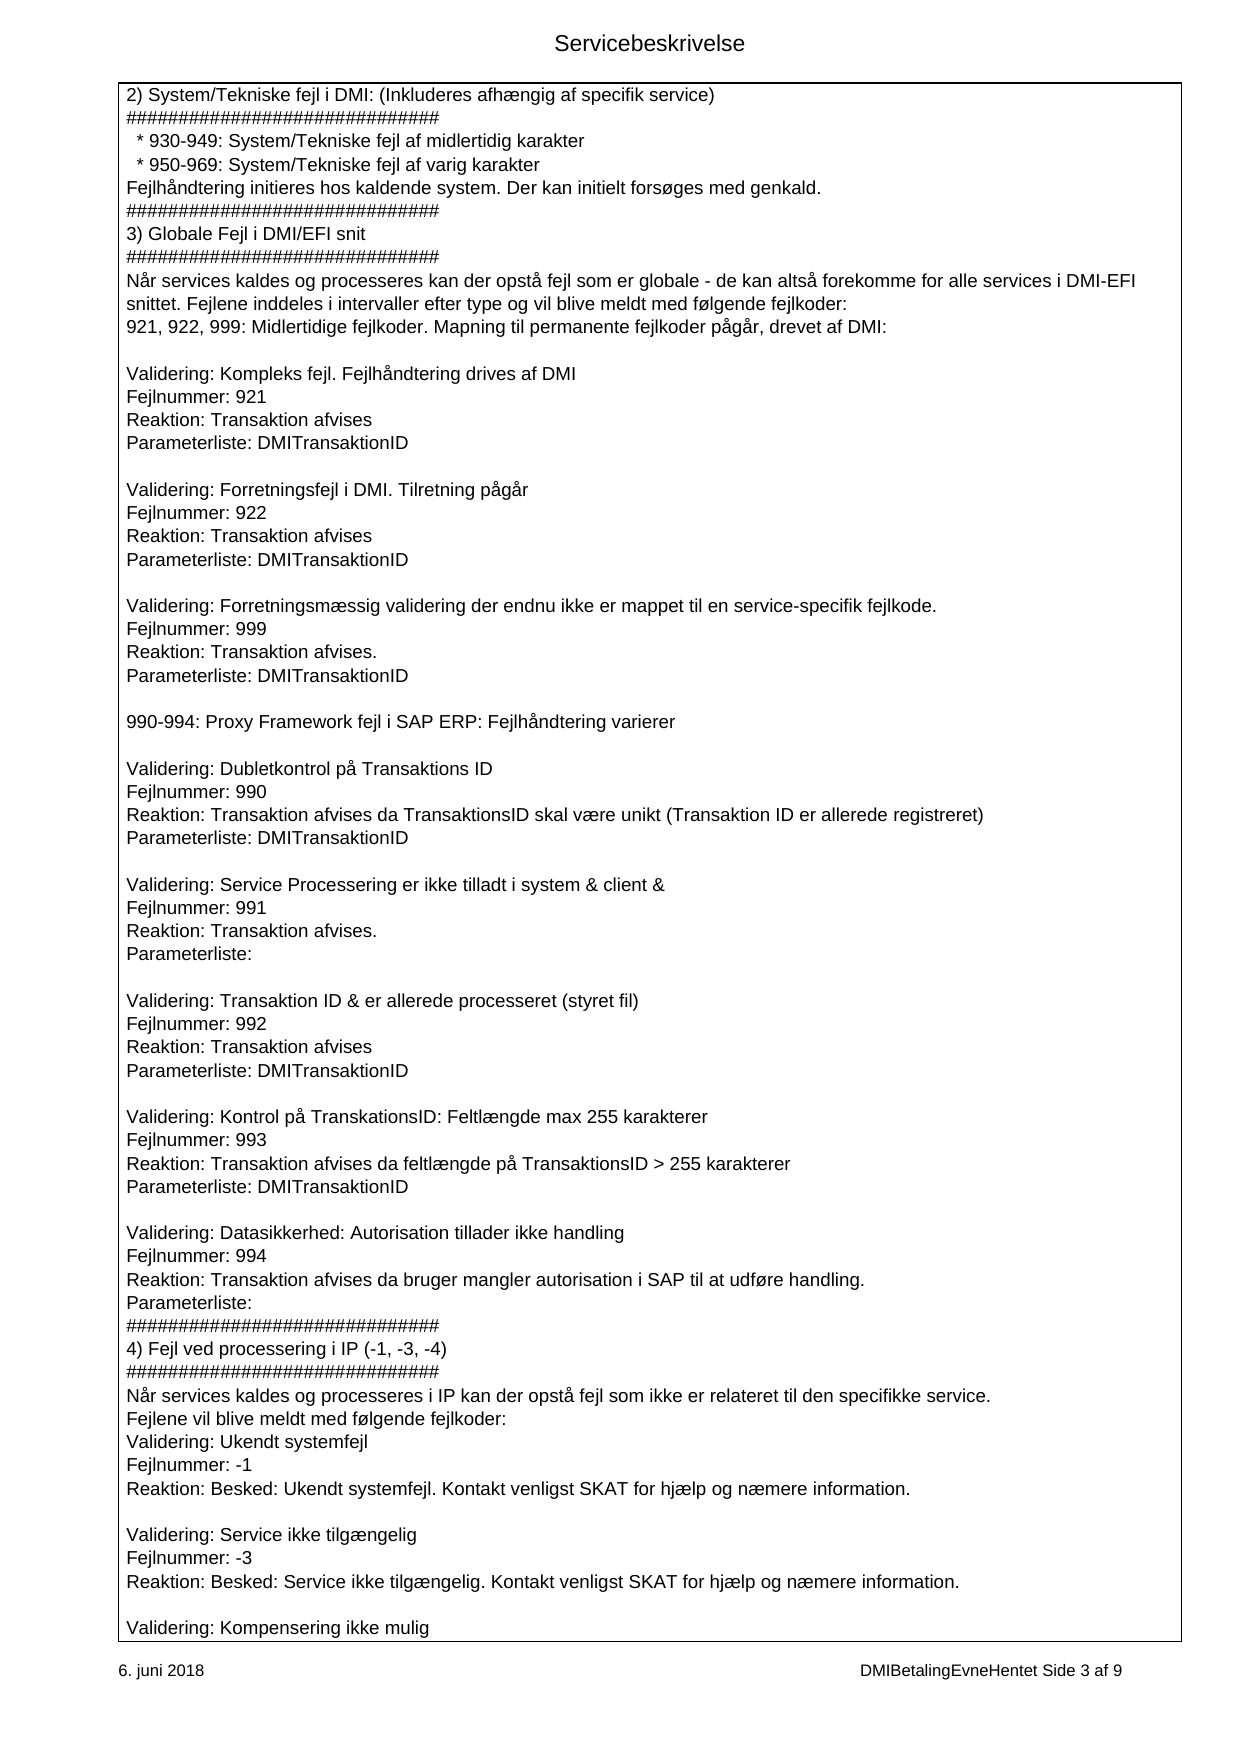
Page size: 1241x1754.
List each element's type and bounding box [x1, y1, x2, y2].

table_cell [119, 84, 1181, 1641]
